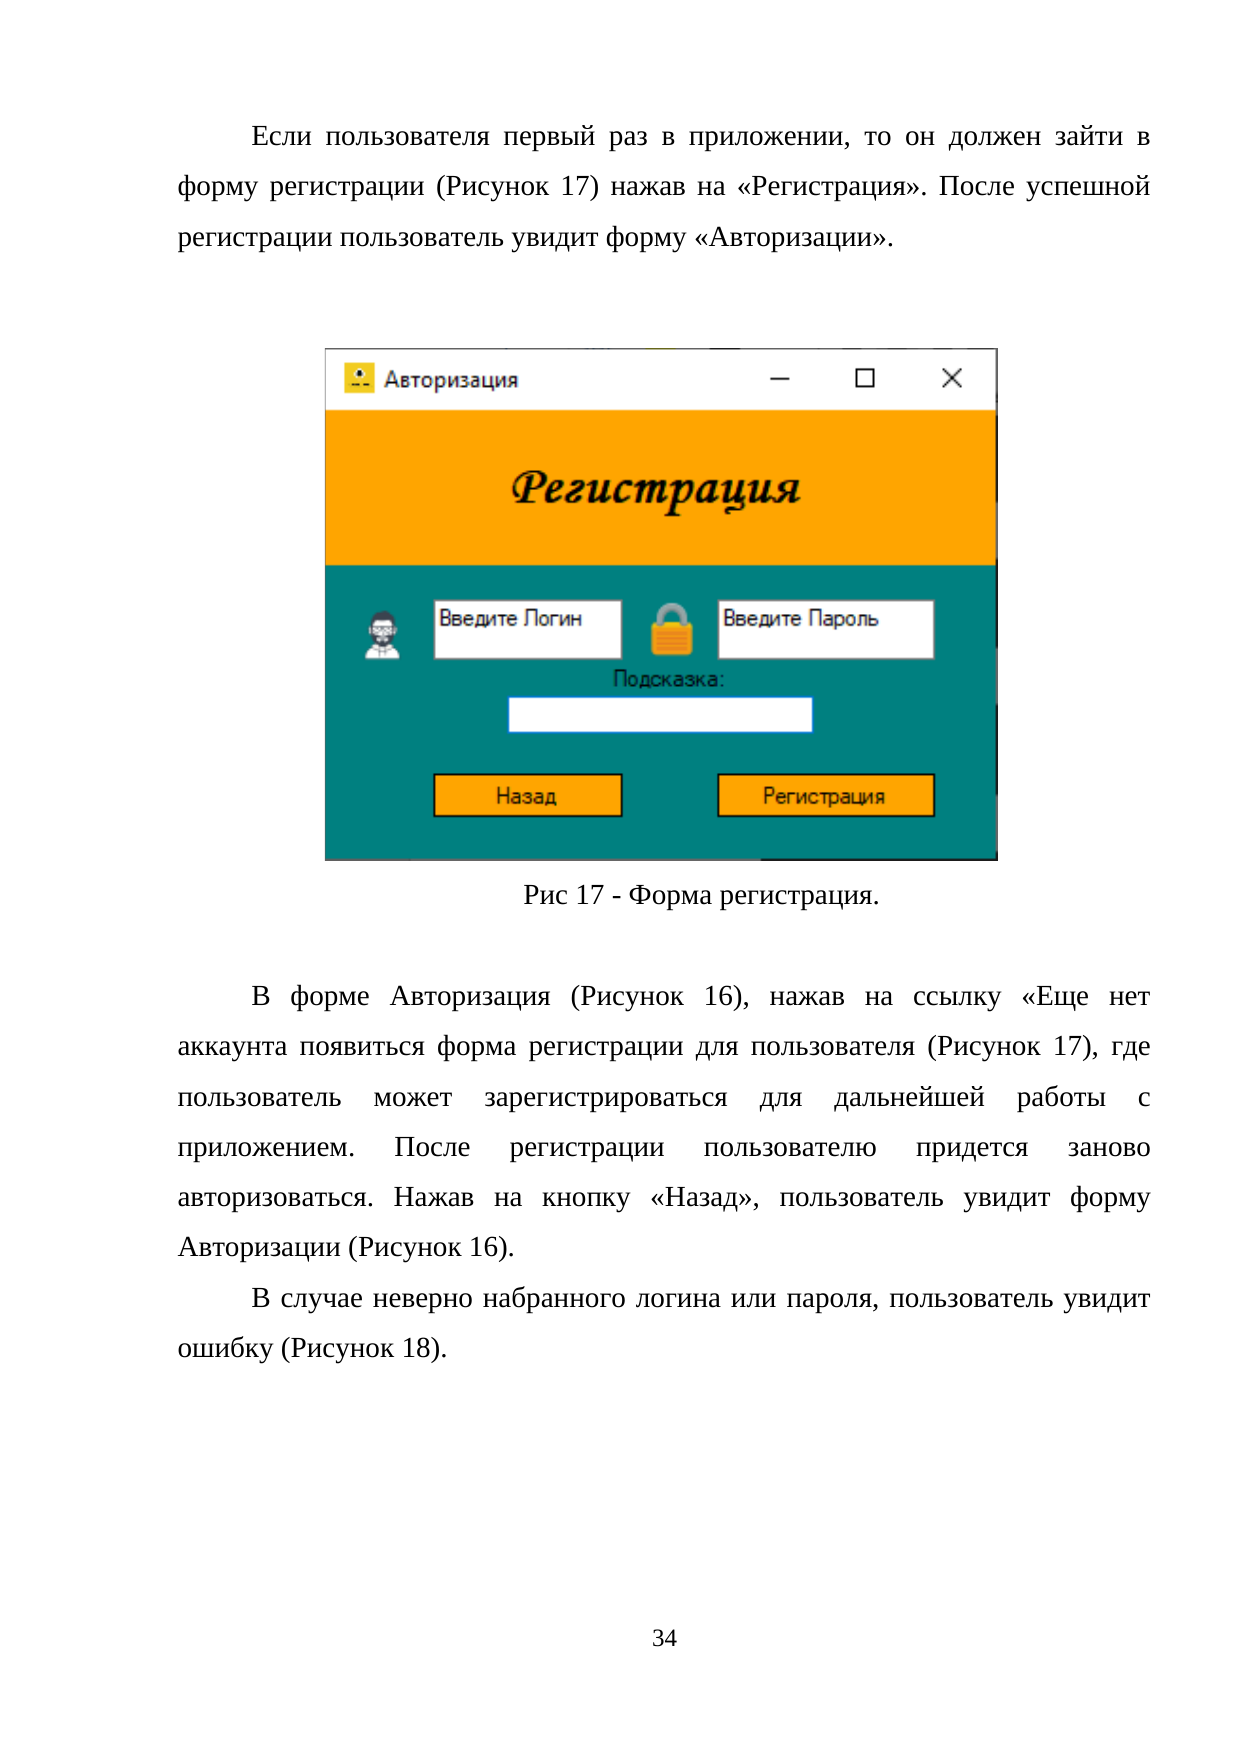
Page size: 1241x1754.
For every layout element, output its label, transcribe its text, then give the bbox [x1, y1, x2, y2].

text В случае неверно набранного логина или пароля, пользователь увидит ошибку (Рисунок 18). [177, 1280, 1152, 1364]
text Если пользователя первый раз в приложении, то он должен зайти в форму регистрации (Рисунок 17) нажав на «Регистрация». После успешной регистрации пользователь увидит форму «Авторизации». [177, 118, 1152, 252]
text В форме Авторизация (Рисунок 16), нажав на ссылку «Еще нет аккаунта появиться форма регистрации для пользователя (Рисунок 17), где пользователь может зарегистрироваться для дальнейшей работы с приложением. После регистрации пользователю придется заново авторизоваться. Нажав на кнопку «Назад», пользователь увидит форму Авторизации (Рисунок 16). [177, 978, 1152, 1263]
picture [324, 348, 998, 861]
text Рис 17 - Форма регистрация. [177, 877, 1152, 911]
